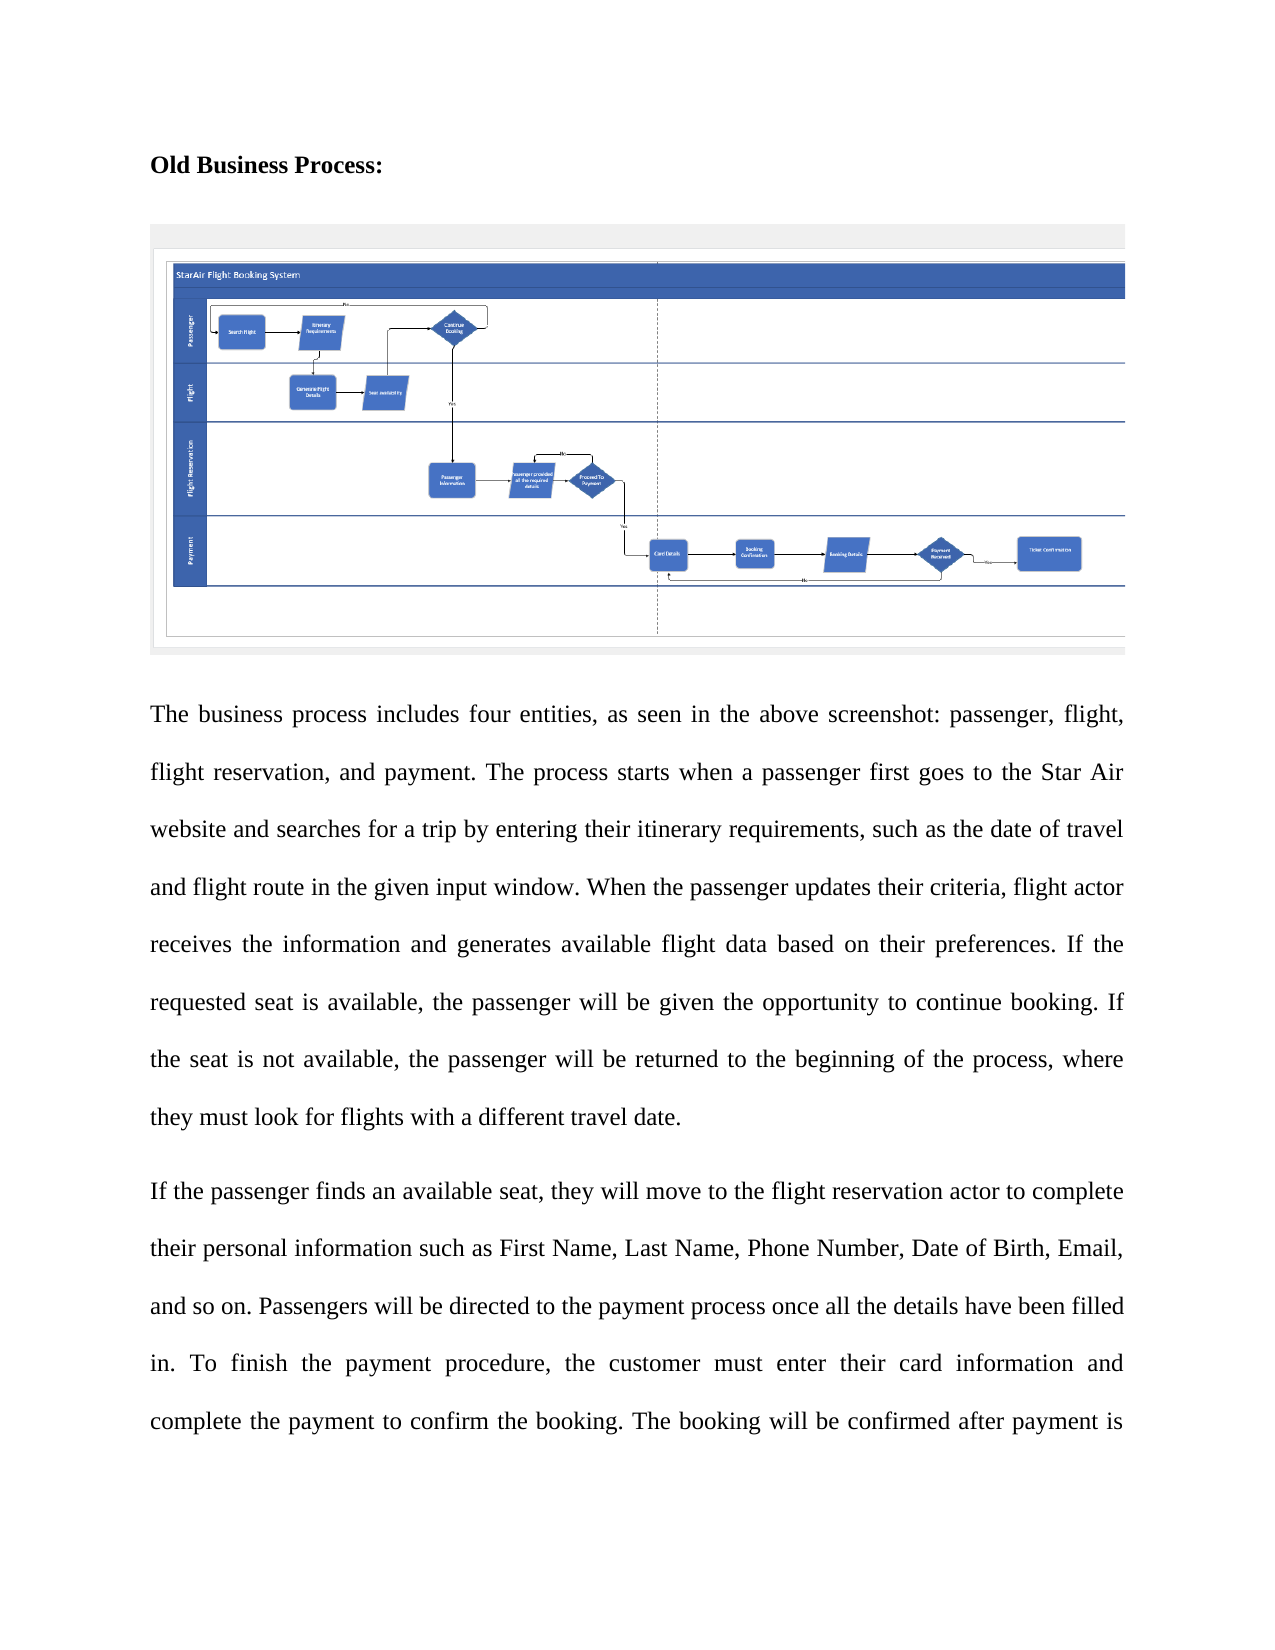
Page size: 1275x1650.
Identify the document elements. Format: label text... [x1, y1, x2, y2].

picture [150, 224, 1125, 655]
text Old Business Process: [150, 150, 1125, 179]
text The business process includes four entities, as seen in the above screenshot: passenger, flight, flight reservation, and payment. The process starts when a passenger first goes to the Star Air website and searches for a trip by entering their itinerary requirements, such as the date of travel and flight route in the given input window. When the passenger updates their criteria, flight actor receives the information and generates available flight data based on their preferences. If the requested seat is available, the passenger will be given the opportunity to continue booking. If the seat is not available, the passenger will be returned to the beginning of the process, where they must look for flights with a different travel date. [150, 699, 1125, 1130]
